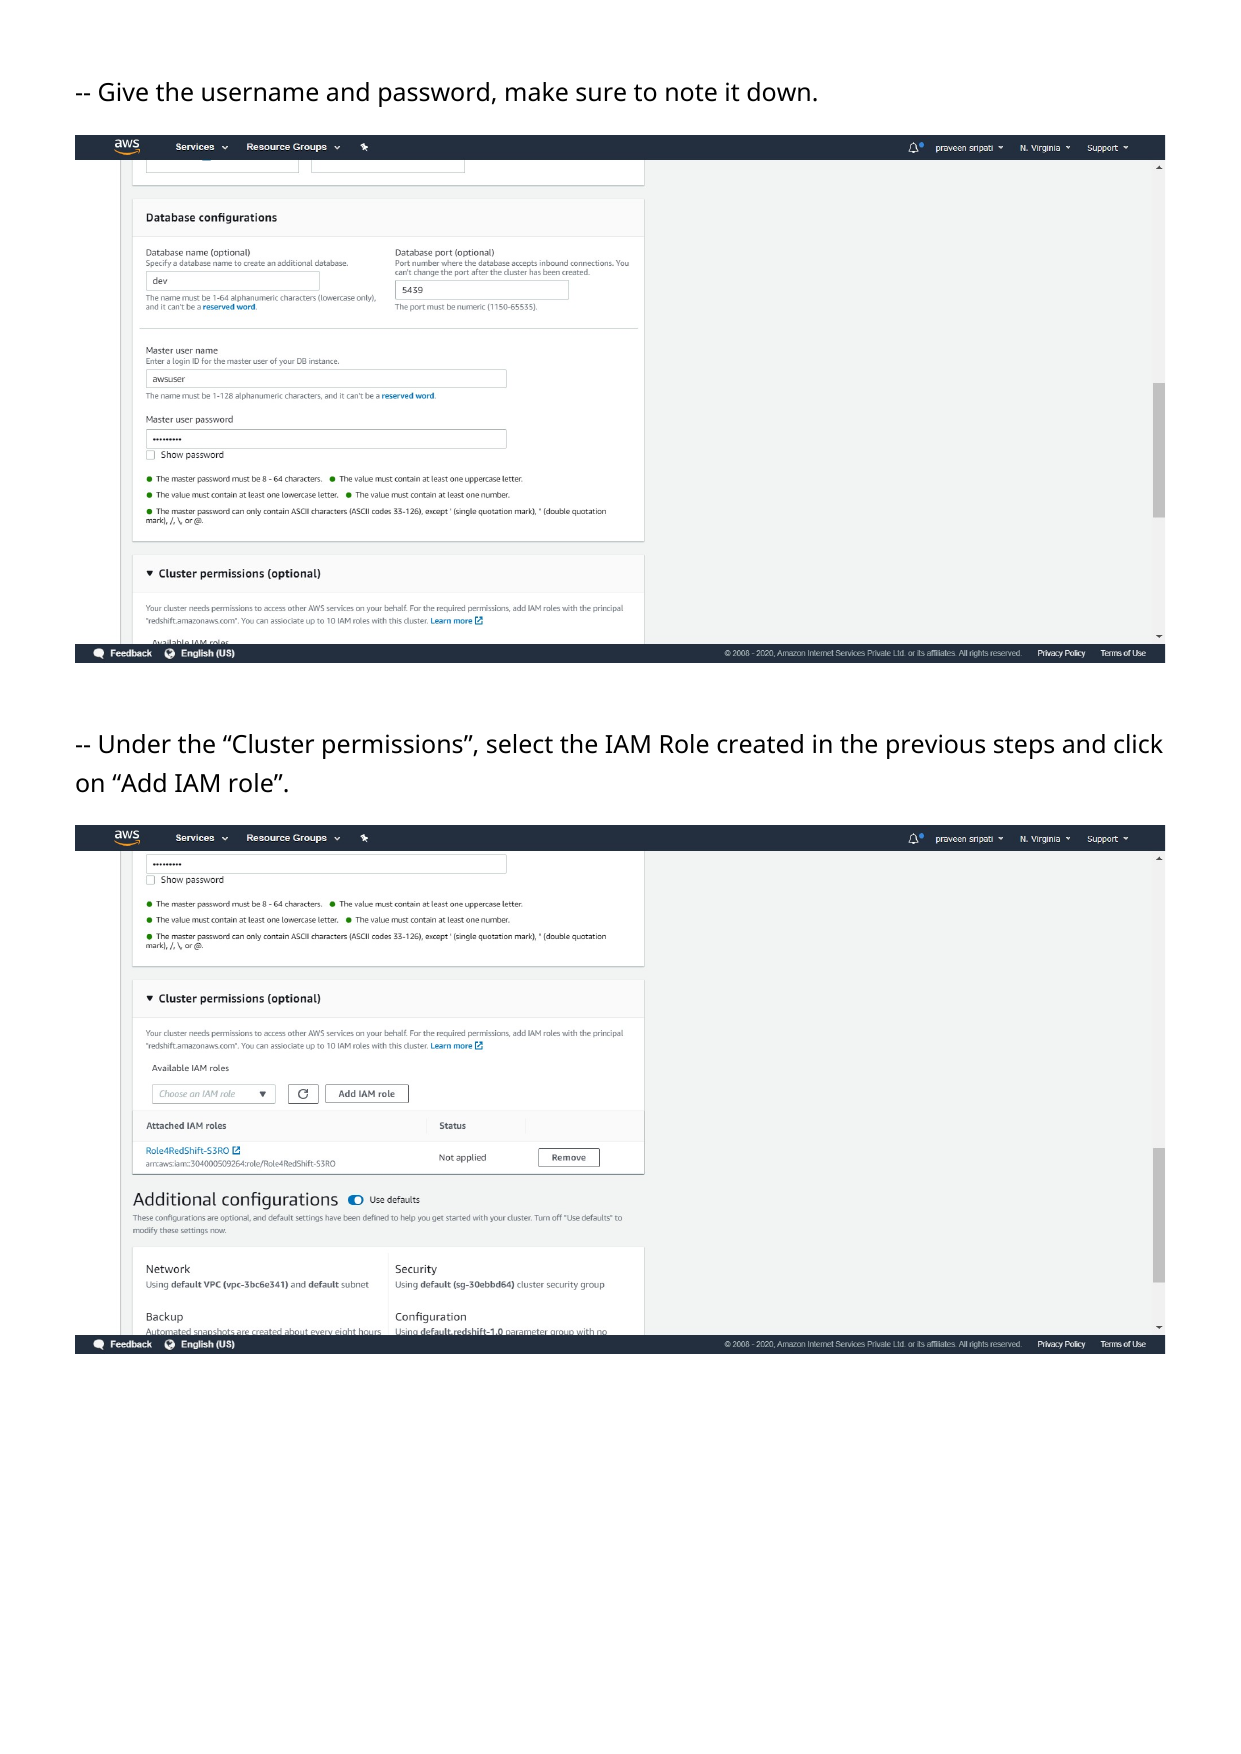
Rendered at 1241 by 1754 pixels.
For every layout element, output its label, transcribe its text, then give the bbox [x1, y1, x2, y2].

text -- Give the username and password, make sure to note it down. [75, 75, 1165, 109]
text -- Under the “Cluster permissions”, select the IAM Role created in the previous steps and click on “Add IAM role”. [75, 687, 1165, 800]
